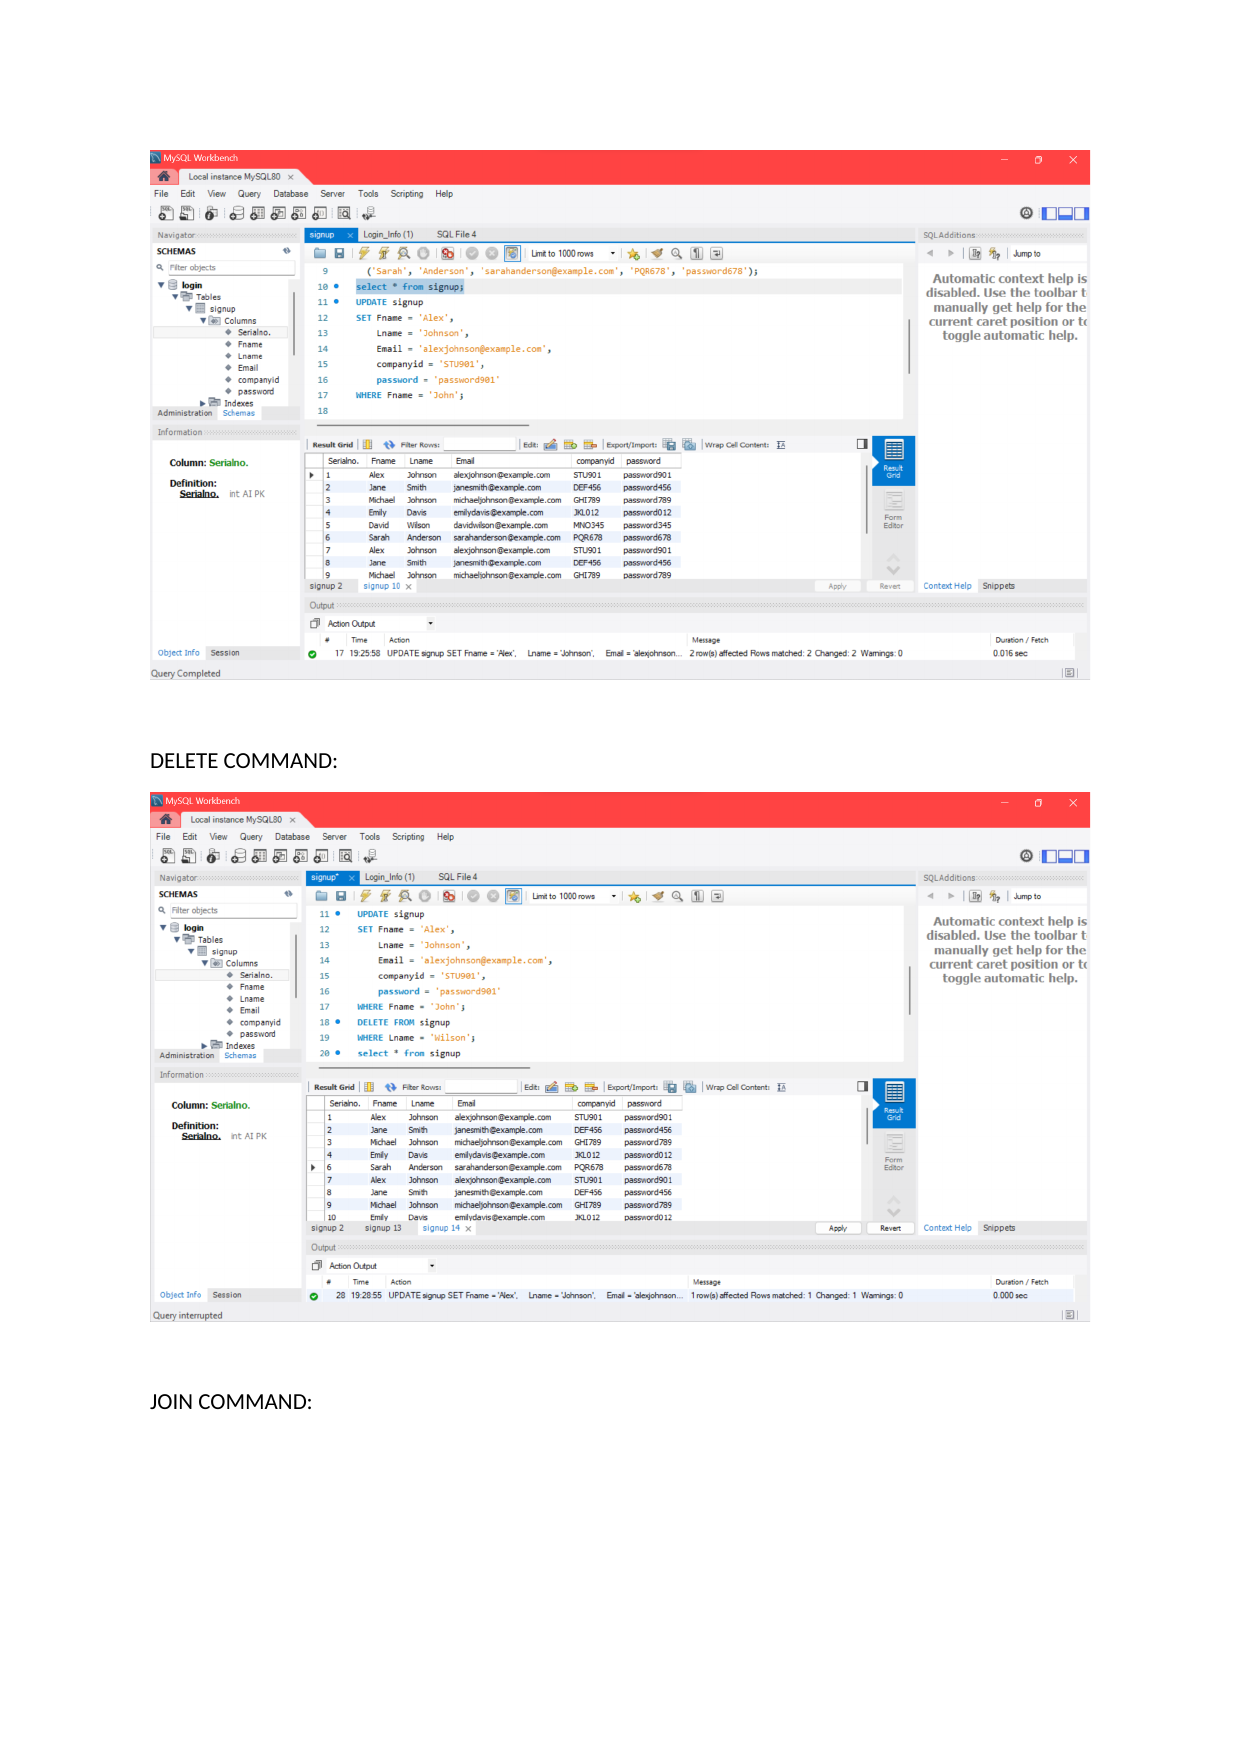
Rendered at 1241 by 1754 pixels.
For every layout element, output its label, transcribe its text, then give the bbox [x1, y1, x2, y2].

picture [150, 792, 1091, 1322]
text JOIN COMMAND: [150, 1387, 1090, 1415]
text DELETE COMMAND: [150, 746, 1090, 774]
picture [150, 150, 1091, 680]
